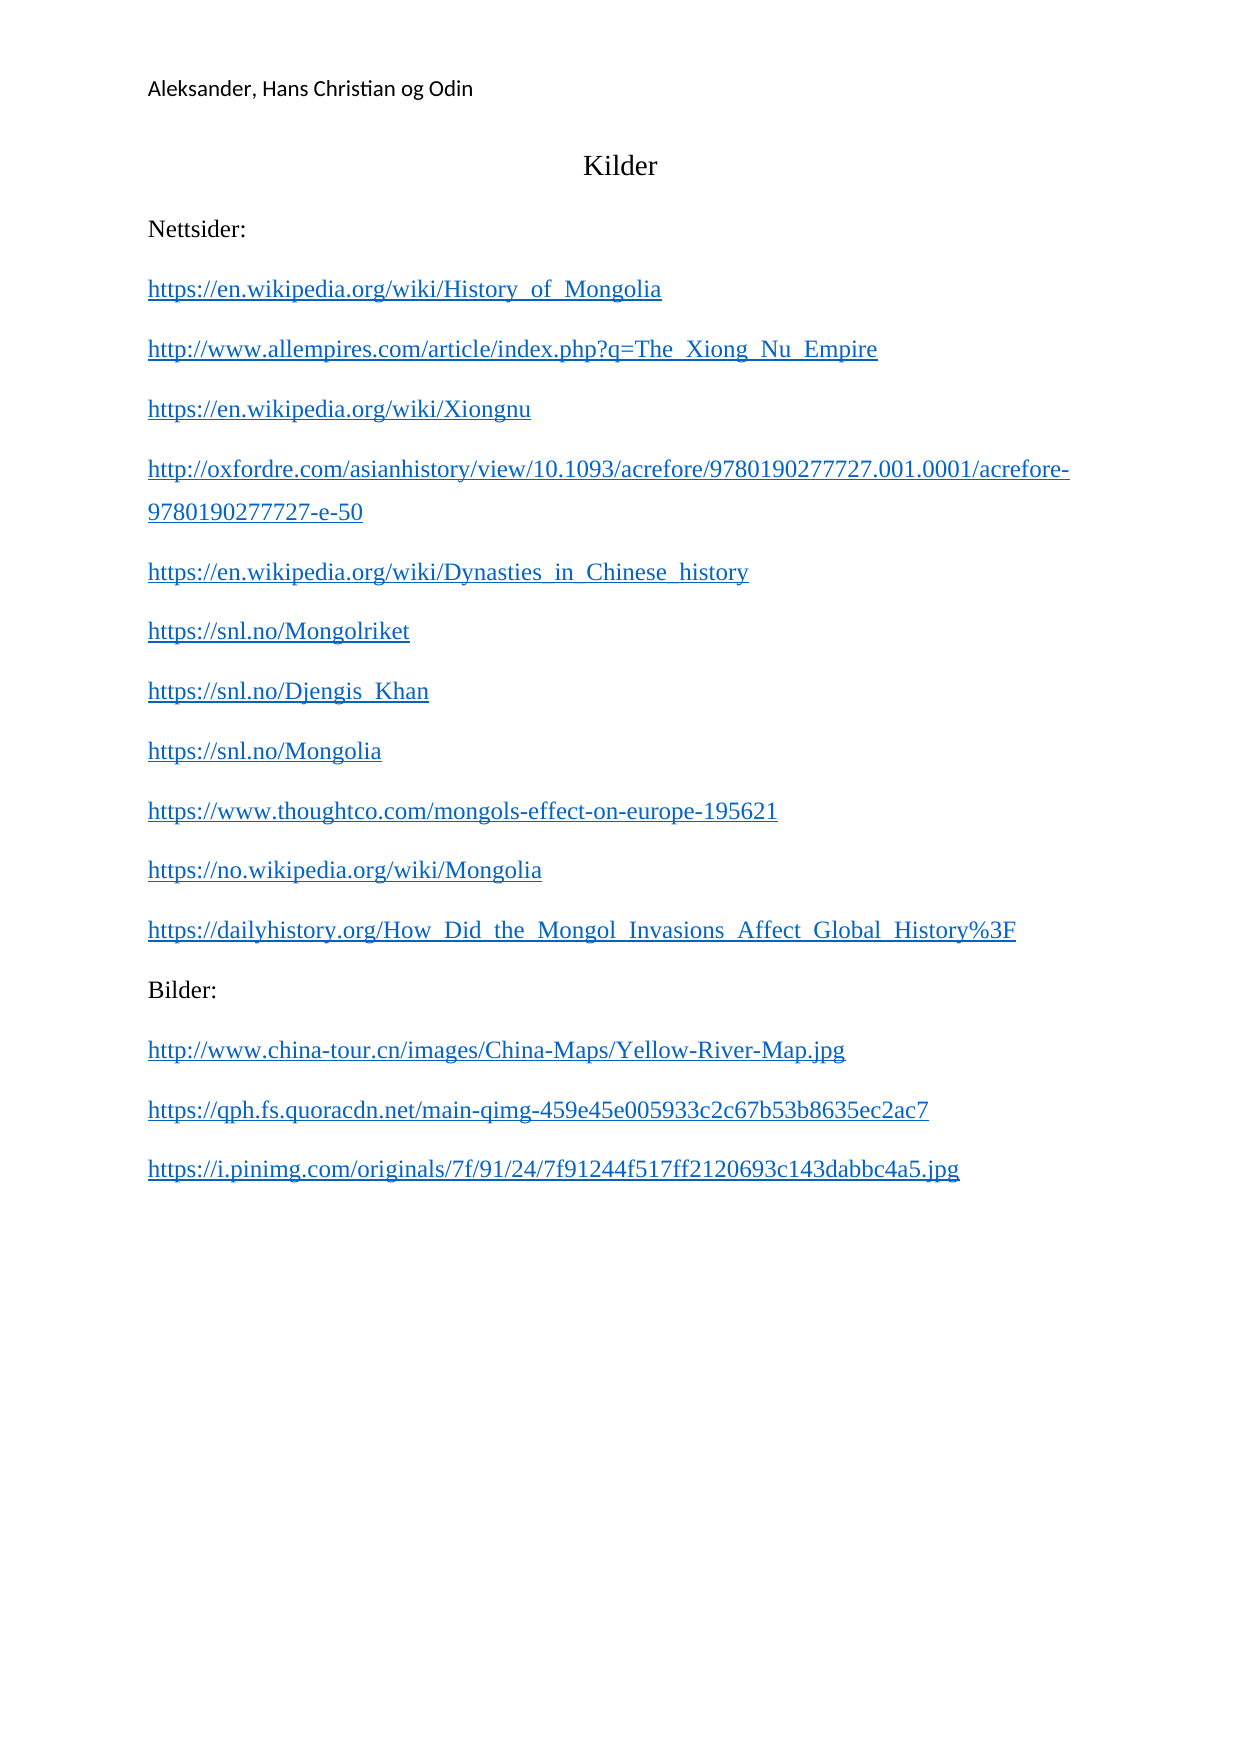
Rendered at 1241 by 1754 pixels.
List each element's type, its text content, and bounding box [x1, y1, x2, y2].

text https://snl.no/Mongolriket [148, 616, 1093, 645]
text https://qph.fs.quoracdn.net/main-qimg-459e45e005933c2c67b53b8635ec2ac7 [148, 1095, 1093, 1123]
text https://no.wikipedia.org/wiki/Mongolia [148, 856, 1093, 884]
text https://i.pinimg.com/originals/7f/91/24/7f91244f517ff2120693c143dabbc4a5.jpg [148, 1154, 1093, 1183]
text https://dailyhistory.org/How_Did_the_Mongol_Invasions_Affect_Global_History%3F [148, 915, 1093, 944]
text Bilder: [148, 975, 1093, 1004]
text http://www.allempires.com/article/index.php?q=The_Xiong_Nu_Empire [148, 334, 1093, 363]
text Kilder [148, 148, 1093, 181]
text https://en.wikipedia.org/wiki/Dynasties_in_Chinese_history [148, 557, 1093, 585]
text https://snl.no/Djengis_Khan [148, 676, 1093, 705]
text https://snl.no/Mongolia [148, 736, 1093, 765]
text http://www.china-tour.cn/images/China-Maps/Yellow-River-Map.jpg [148, 1035, 1093, 1064]
text https://en.wikipedia.org/wiki/Xiongnu [148, 394, 1093, 423]
text https://www.thoughtco.com/mongols-effect-on-europe-195621 [148, 796, 1093, 824]
text Nettsider: [148, 214, 1093, 243]
text http://oxfordre.com/asianhistory/view/10.1093/acrefore/9780190277727.001.0001/acrefore-9780190277727-e-50 [148, 454, 1093, 526]
text https://en.wikipedia.org/wiki/History_of_Mongolia [148, 274, 1093, 303]
